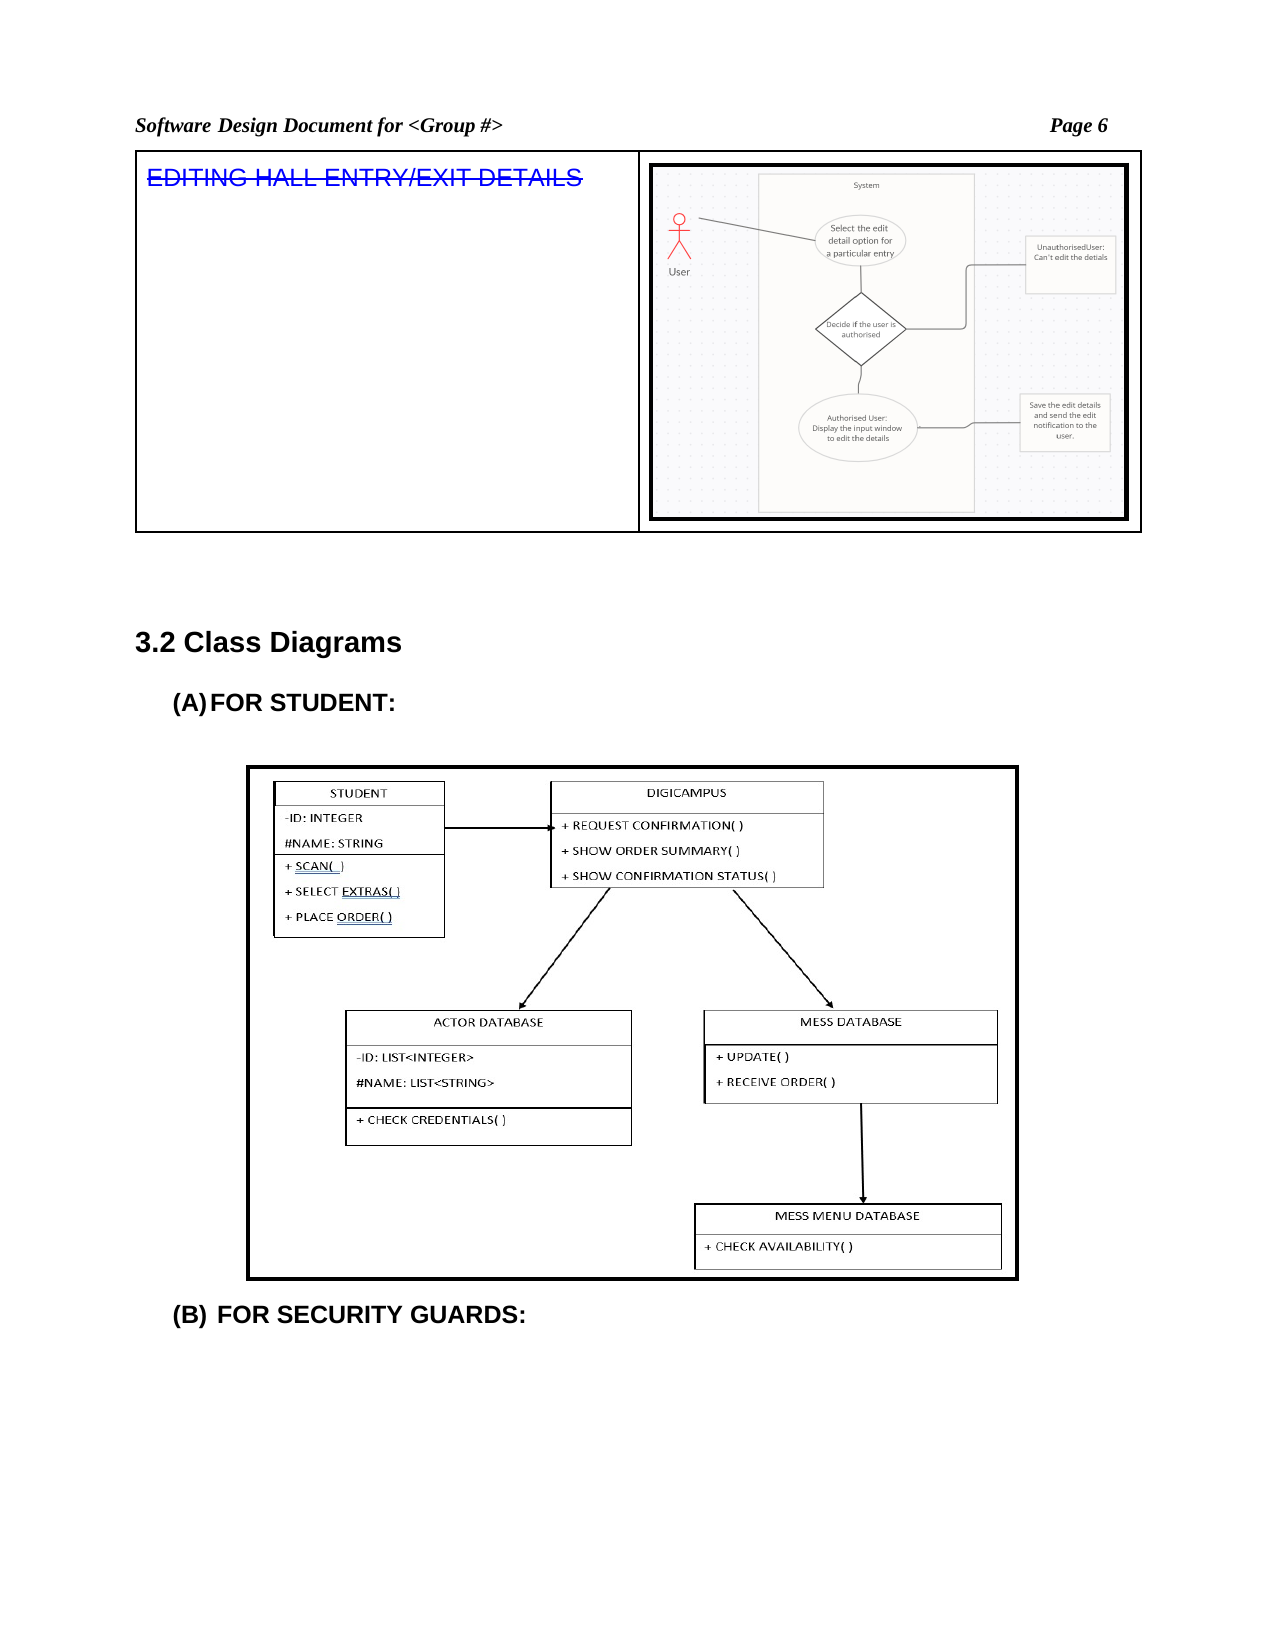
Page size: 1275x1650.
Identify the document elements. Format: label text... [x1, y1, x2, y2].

subtitle 3.2 Class Diagrams [135, 625, 1140, 659]
list FOR STUDENT: [172, 688, 1140, 717]
table_cell [640, 152, 1140, 531]
table_cell EDITING HALL ENTRY/EXIT DETAILS [137, 152, 638, 531]
picture [653, 167, 1124, 517]
picture [250, 769, 1015, 1277]
